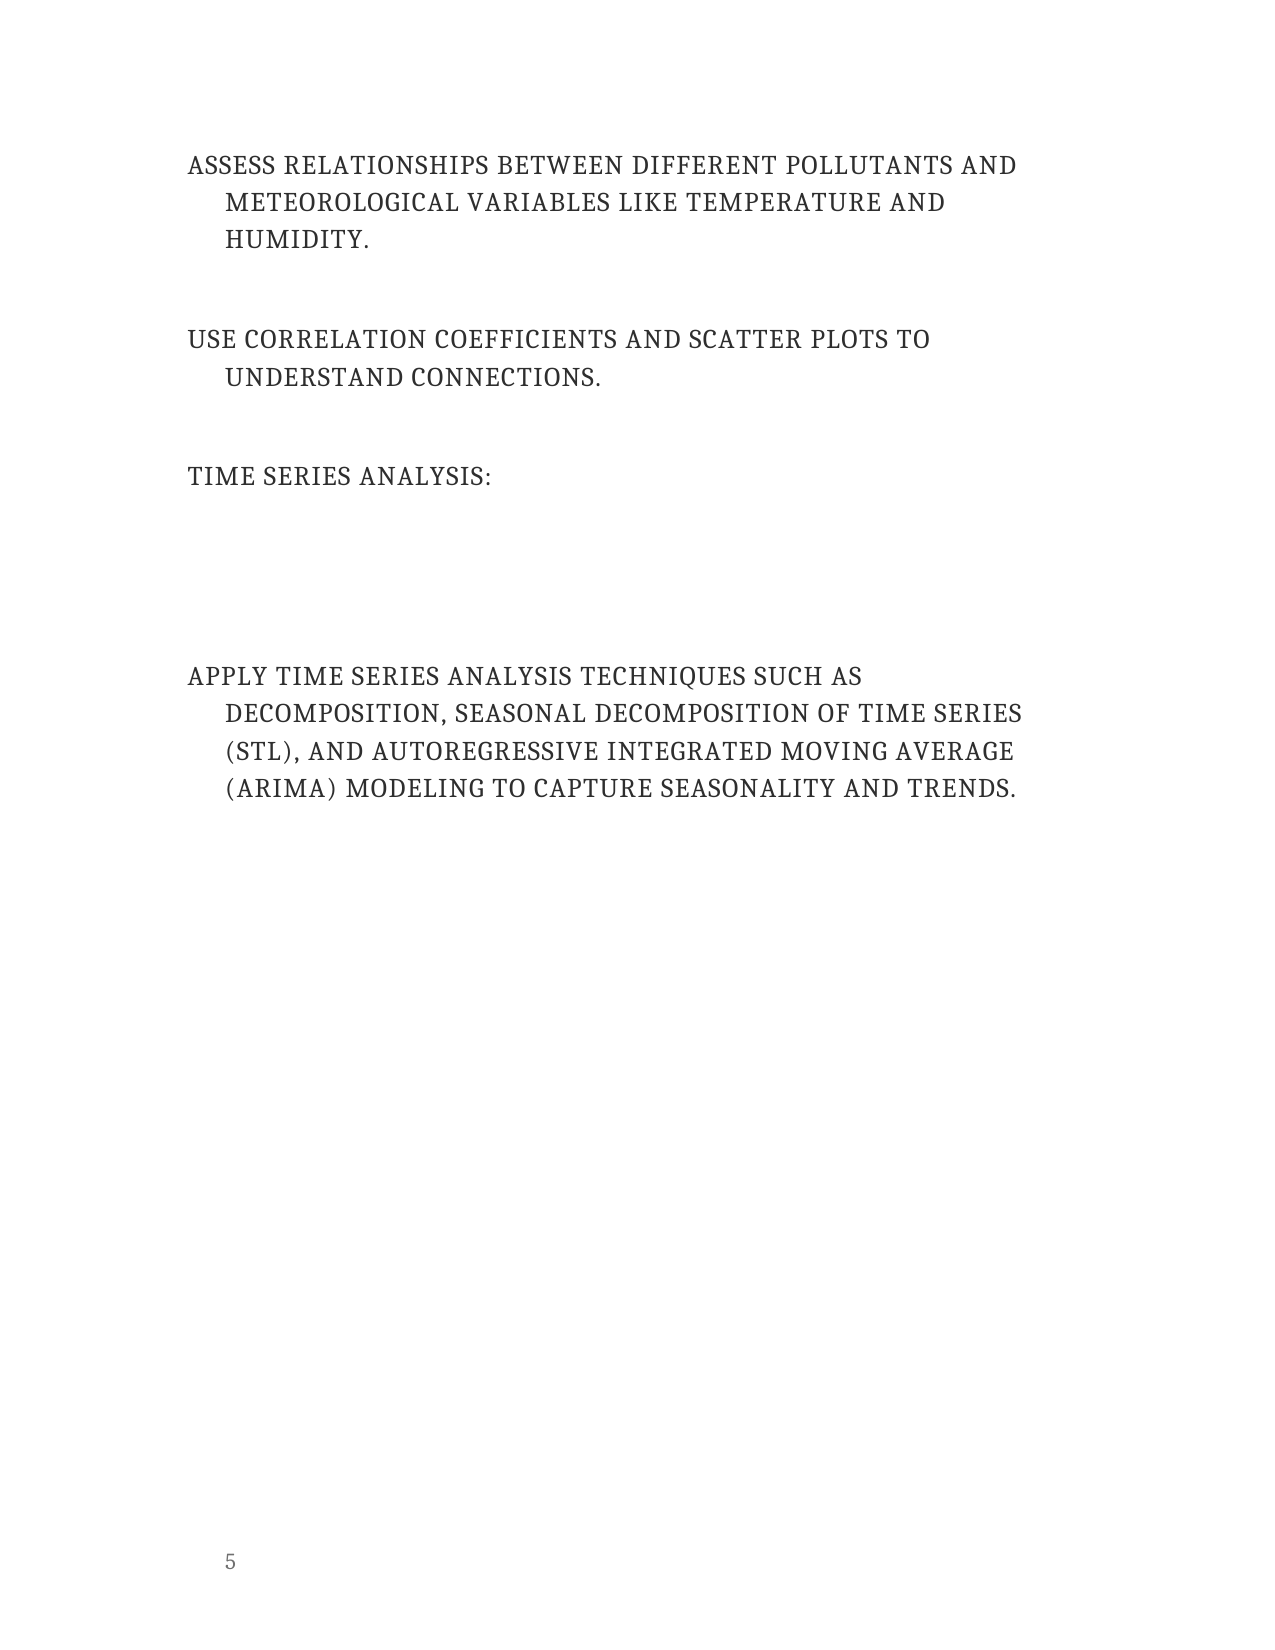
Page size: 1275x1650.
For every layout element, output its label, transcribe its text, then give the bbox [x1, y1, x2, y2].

subtitle Use correlation coefficients and scatter plots to understand connections. [187, 324, 1087, 393]
subtitle Apply time series analysis techniques such as decomposition, seasonal decomposition of time series (STL), and autoregressive integrated moving average (ARIMA) modeling to capture seasonality and trends. [187, 661, 1087, 804]
subtitle Assess relationships between different pollutants and meteorological variables like temperature and humidity. [187, 150, 1087, 256]
subtitle Time Series Analysis: [187, 461, 1087, 493]
